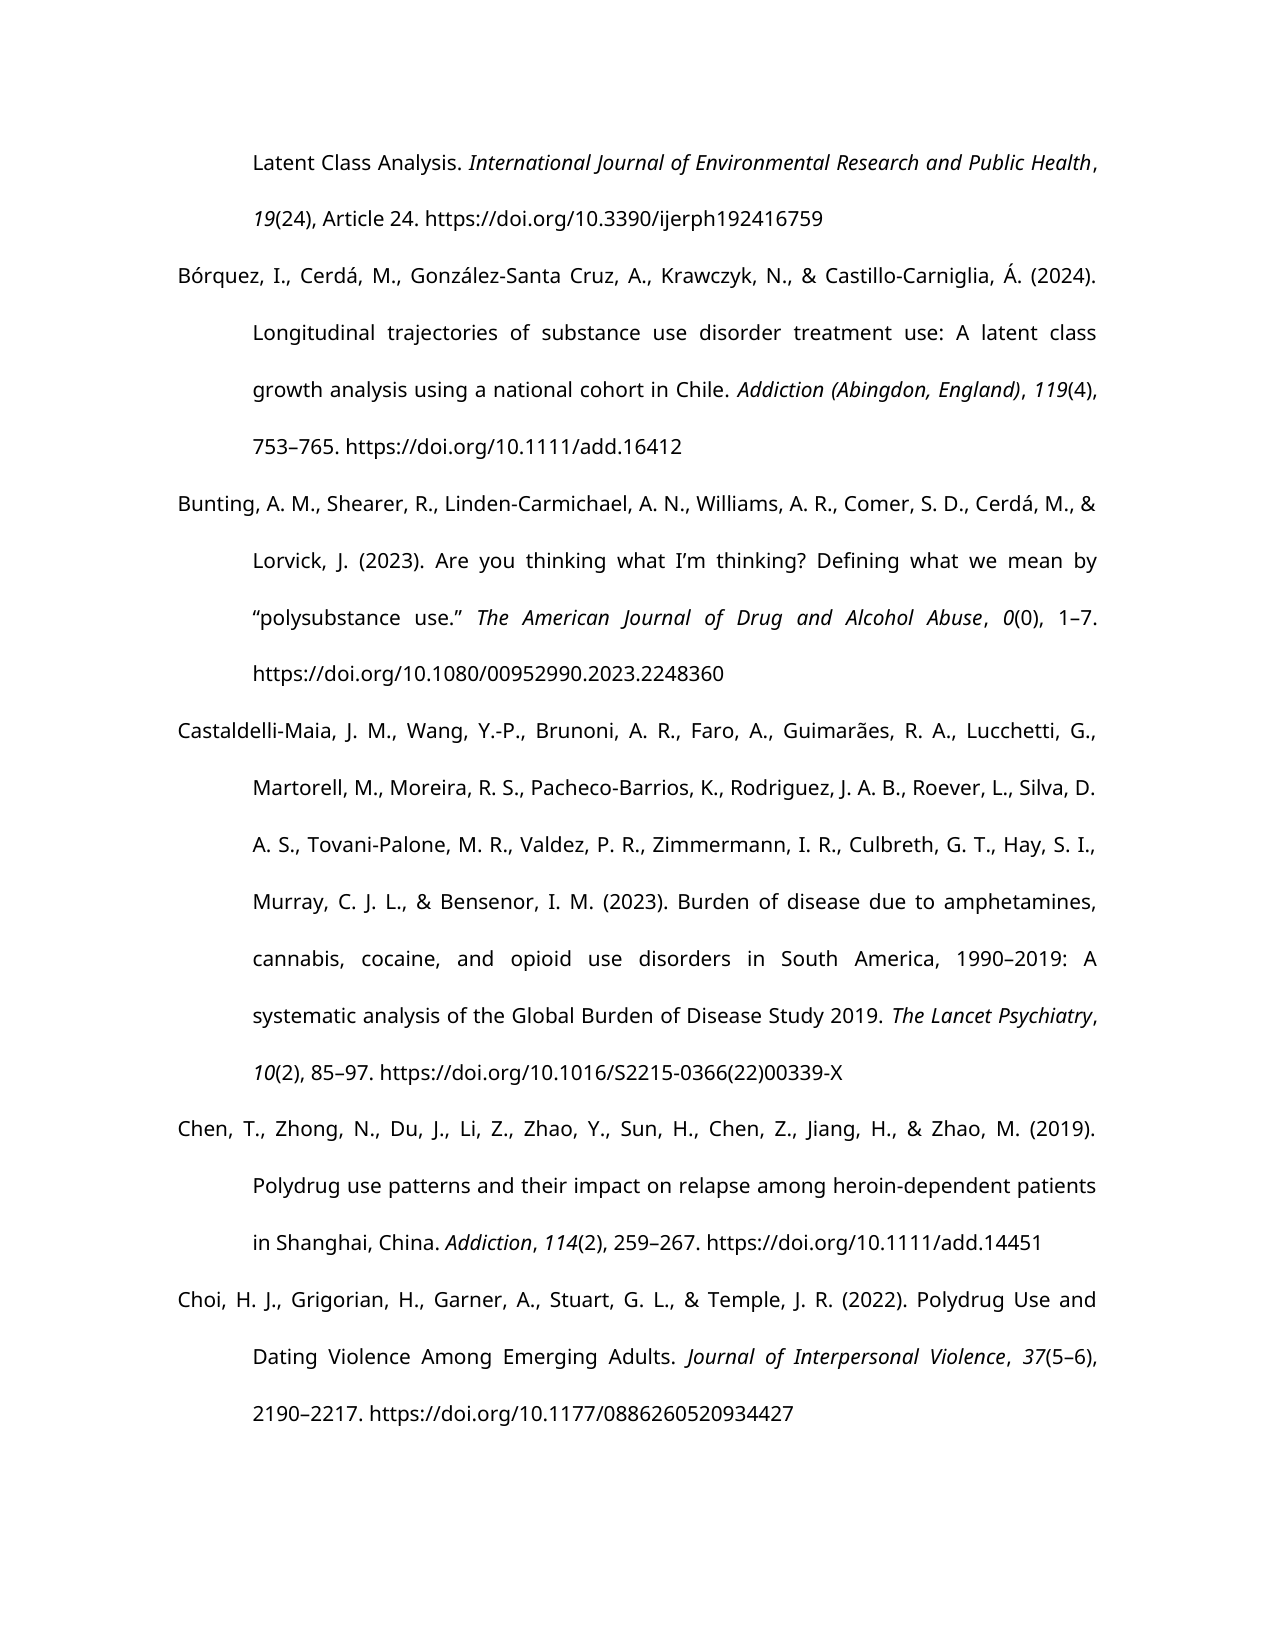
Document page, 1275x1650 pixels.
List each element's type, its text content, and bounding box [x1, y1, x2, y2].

text Chen, T., Zhong, N., Du, J., Li, Z., Zhao, Y., Sun, H., Chen, Z., Jiang, H., & Zhao, M. (2019). Polydrug use patterns and their impact on relapse among heroin-dependent patients in Shanghai, China. Addiction, 114(2), 259–267. https://doi.org/10.1111/add.14451 [177, 1114, 1098, 1257]
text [177, 148, 1098, 233]
text Choi, H. J., Grigorian, H., Garner, A., Stuart, G. L., & Temple, J. R. (2022). Polydrug Use and Dating Violence Among Emerging Adults. Journal of Interpersonal Violence, 37(5–6), 2190–2217. https://doi.org/10.1177/0886260520934427 [177, 1285, 1098, 1427]
text Bórquez, I., Cerdá, M., González-Santa Cruz, A., Krawczyk, N., & Castillo-Carniglia, Á. (2024). Longitudinal trajectories of substance use disorder treatment use: A latent class growth analysis using a national cohort in Chile. Addiction (Abingdon, England), 119(4), 753–765. https://doi.org/10.1111/add.16412 [177, 261, 1098, 460]
text Bunting, A. M., Shearer, R., Linden-Carmichael, A. N., Williams, A. R., Comer, S. D., Cerdá, M., & Lorvick, J. (2023). Are you thinking what I’m thinking? Defining what we mean by “polysubstance use.” The American Journal of Drug and Alcohol Abuse, 0(0), 1–7. https://doi.org/10.1080/00952990.2023.2248360 [177, 489, 1098, 688]
text Castaldelli-Maia, J. M., Wang, Y.-P., Brunoni, A. R., Faro, A., Guimarães, R. A., Lucchetti, G., Martorell, M., Moreira, R. S., Pacheco-Barrios, K., Rodriguez, J. A. B., Roever, L., Silva, D. A. S., Tovani-Palone, M. R., Valdez, P. R., Zimmermann, I. R., Culbreth, G. T., Hay, S. I., Murray, C. J. L., & Bensenor, I. M. (2023). Burden of disease due to amphetamines, cannabis, cocaine, and opioid use disorders in South America, 1990–2019: A systematic analysis of the Global Burden of Disease Study 2019. The Lancet Psychiatry, 10(2), 85–97. https://doi.org/10.1016/S2215-0366(22)00339-X [177, 716, 1098, 1086]
